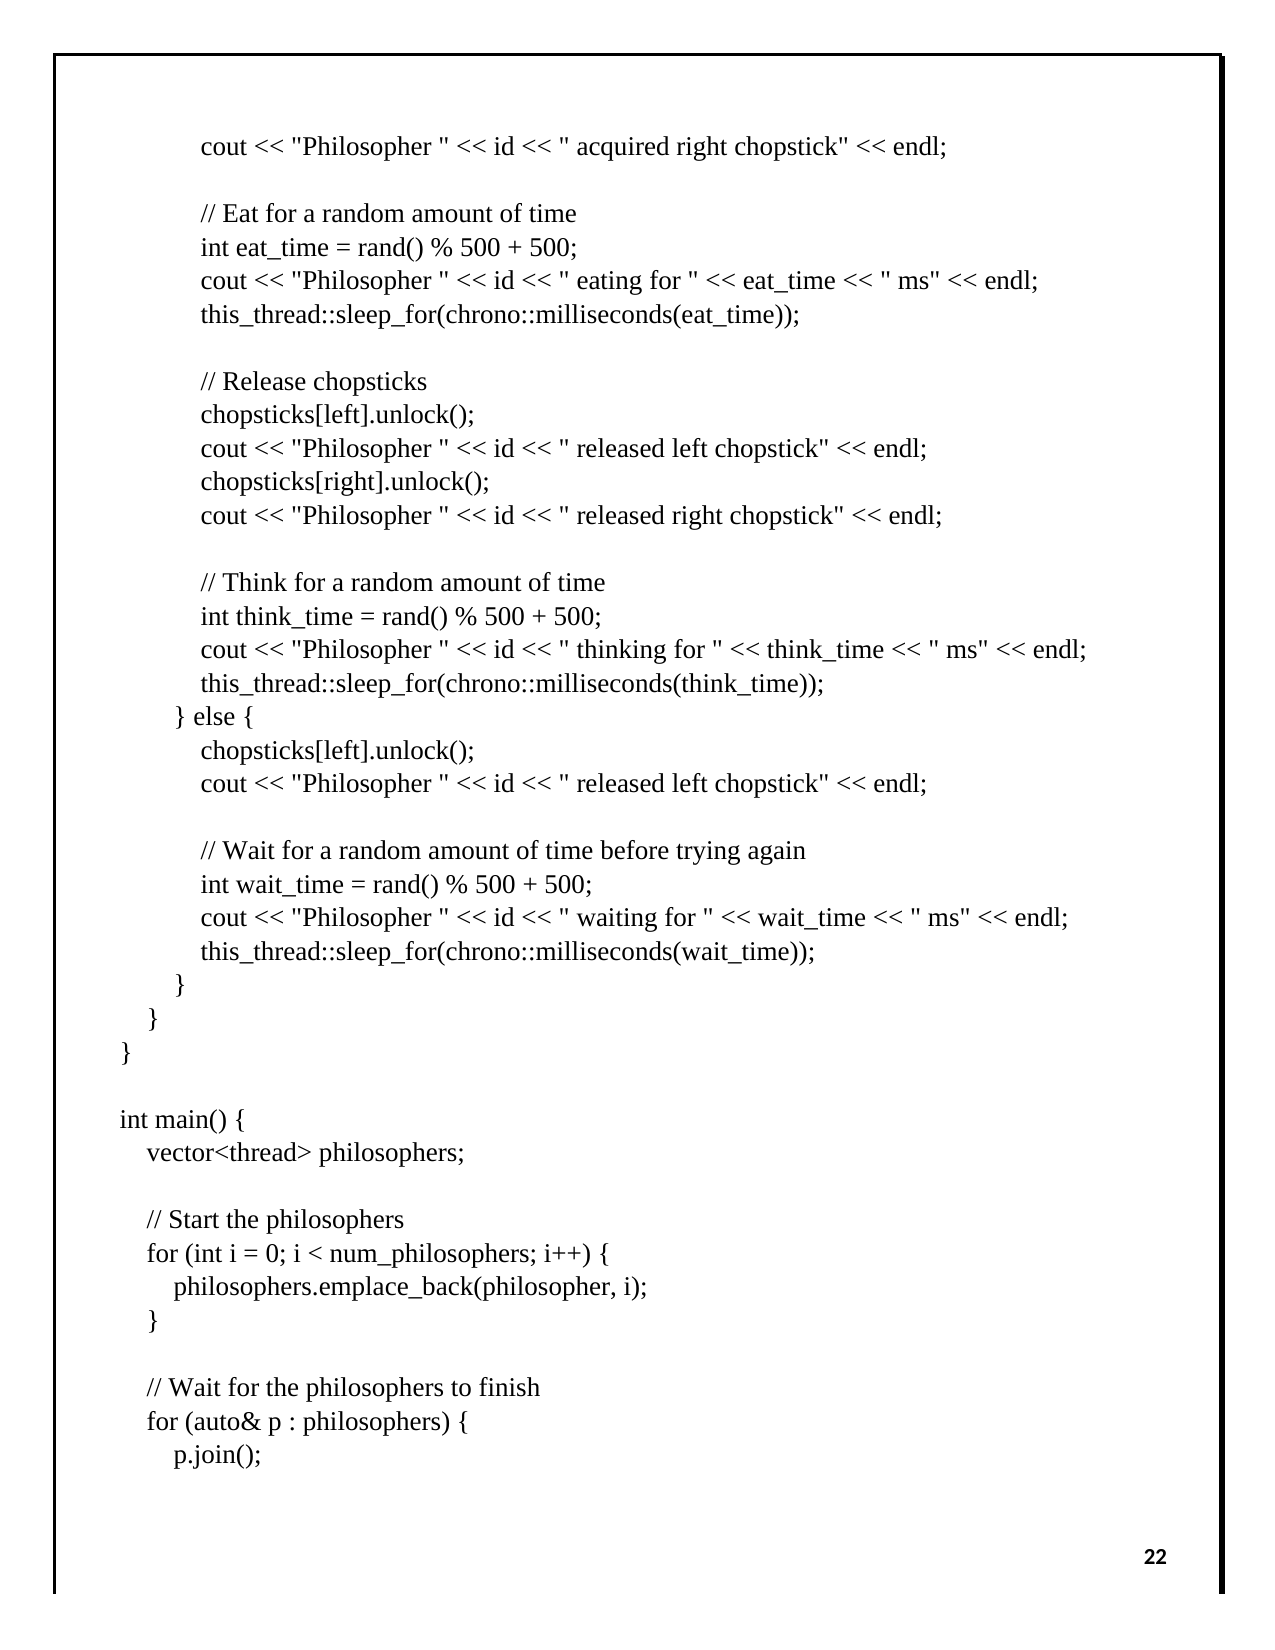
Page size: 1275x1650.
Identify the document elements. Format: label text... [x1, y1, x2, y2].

text cout << "Philosopher " << id << " eating for " << eat_time << " ms" << endl; [119, 264, 1167, 295]
text } [119, 1002, 1167, 1033]
text } [119, 969, 1167, 1000]
text chopsticks[left].unlock(); [119, 398, 1167, 429]
text int wait_time = rand() % 500 + 500; [119, 868, 1167, 899]
text p.join(); [119, 1438, 1167, 1469]
text } [119, 1036, 1167, 1067]
text this_thread::sleep_for(chrono::milliseconds(eat_time)); [119, 298, 1167, 329]
text chopsticks[left].unlock(); [119, 734, 1167, 765]
text vector<thread> philosophers; [119, 1136, 1167, 1167]
text int eat_time = rand() % 500 + 500; [119, 231, 1167, 262]
text cout << "Philosopher " << id << " released left chopstick" << endl; [119, 432, 1167, 463]
text cout << "Philosopher " << id << " released right chopstick" << endl; [119, 499, 1167, 530]
text // Think for a random amount of time [119, 566, 1167, 597]
text chopsticks[right].unlock(); [119, 466, 1167, 497]
text for (int i = 0; i < num_philosophers; i++) { [119, 1237, 1167, 1268]
text // Release chopsticks [119, 365, 1167, 396]
text cout << "Philosopher " << id << " waiting for " << wait_time << " ms" << endl; [119, 902, 1167, 933]
text } else { [119, 700, 1167, 731]
text // Wait for the philosophers to finish [119, 1371, 1167, 1402]
text } [119, 1304, 1167, 1335]
text // Eat for a random amount of time [119, 197, 1167, 228]
text cout << "Philosopher " << id << " released left chopstick" << endl; [119, 767, 1167, 798]
text int main() { [119, 1103, 1167, 1134]
text cout << "Philosopher " << id << " thinking for " << think_time << " ms" << endl; [119, 633, 1167, 664]
text // Start the philosophers [119, 1203, 1167, 1234]
text int think_time = rand() % 500 + 500; [119, 600, 1167, 631]
text // Wait for a random amount of time before trying again [119, 834, 1167, 866]
text philosophers.emplace_back(philosopher, i); [119, 1271, 1167, 1302]
text this_thread::sleep_for(chrono::milliseconds(think_time)); [119, 667, 1167, 698]
text this_thread::sleep_for(chrono::milliseconds(wait_time)); [119, 935, 1167, 966]
text cout << "Philosopher " << id << " acquired right chopstick" << endl; [119, 130, 1167, 161]
text for (auto& p : philosophers) { [119, 1405, 1167, 1436]
